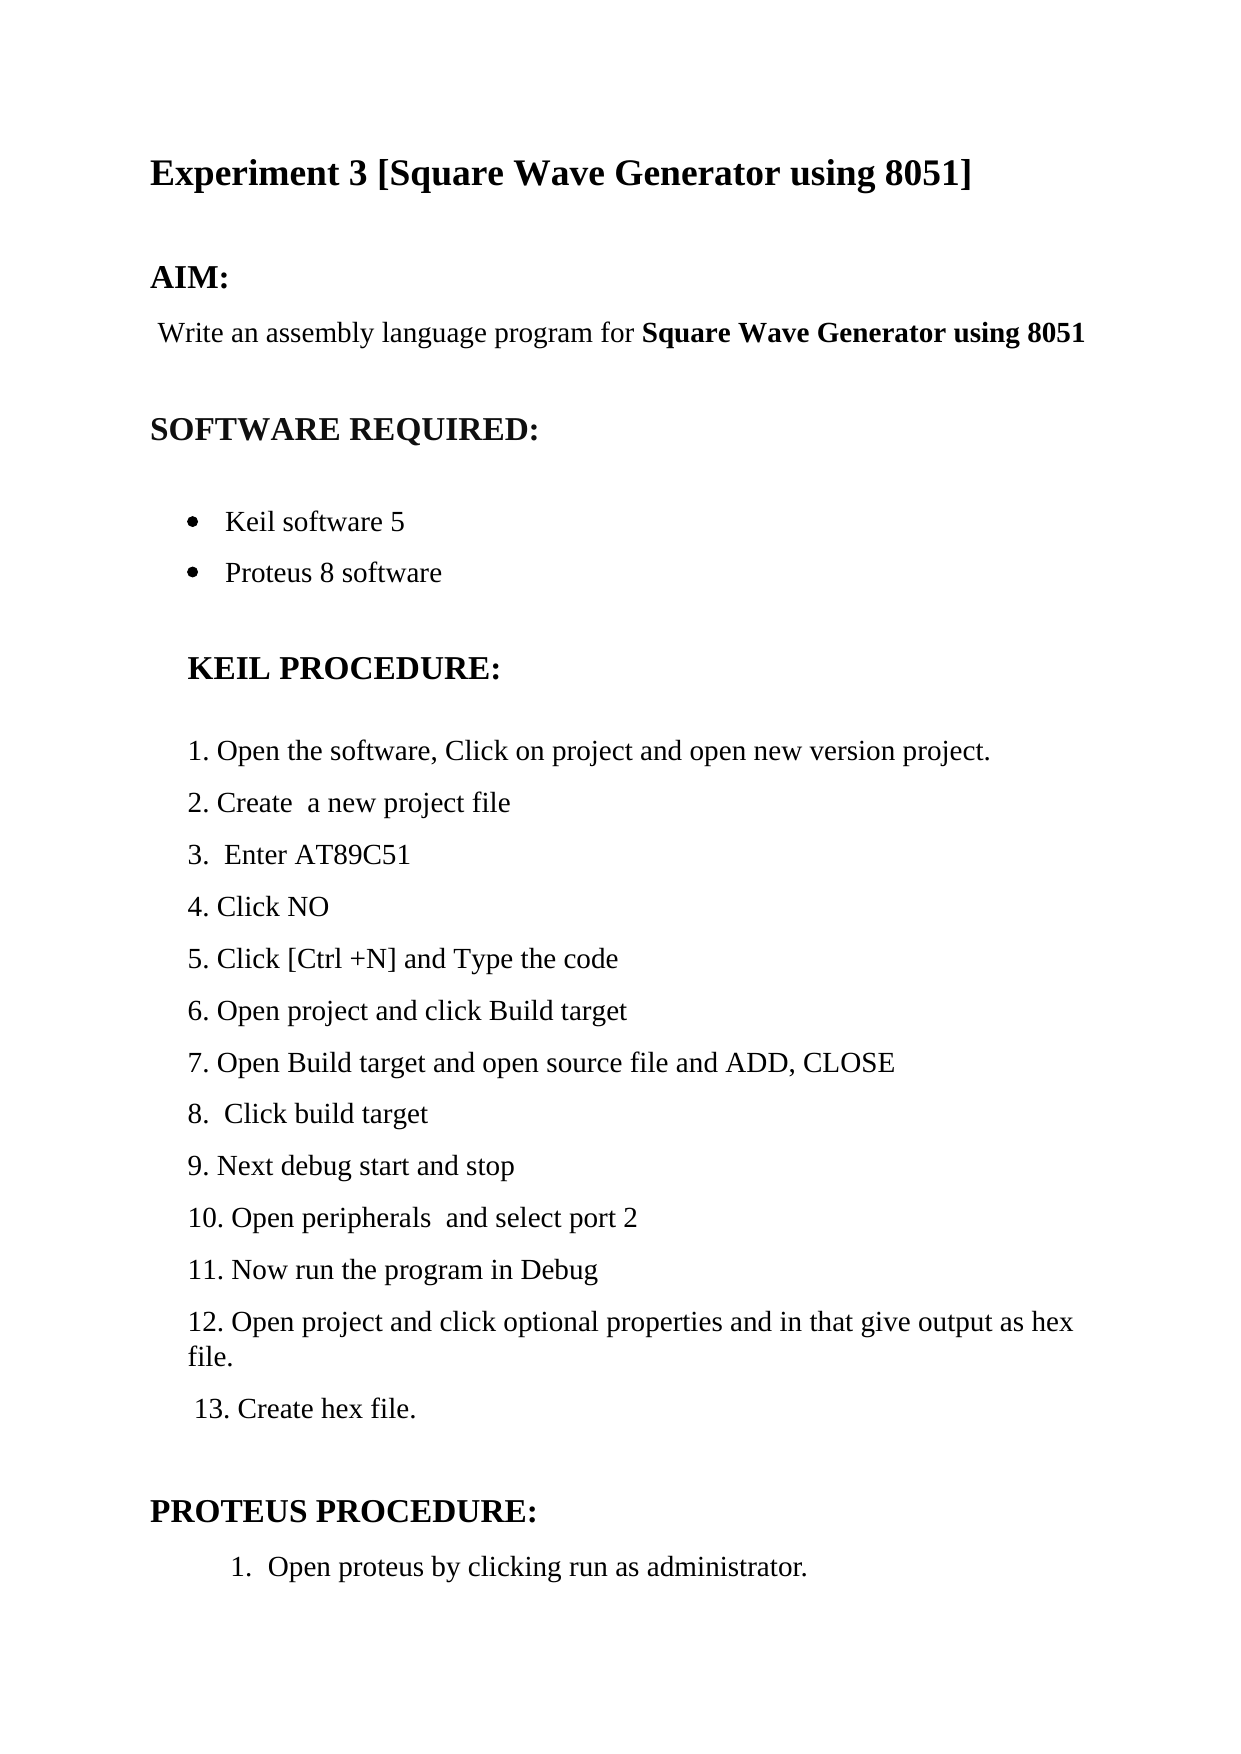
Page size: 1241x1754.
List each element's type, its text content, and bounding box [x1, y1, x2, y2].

text 13. Create hex file. [150, 1391, 1090, 1425]
text Write an assembly language program for Square Wave Generator using 8051 [150, 315, 1090, 349]
text AIM: [150, 258, 1090, 296]
text 11. Now run the program in Debug [187, 1252, 1090, 1286]
text SOFTWARE REQUIRED: [150, 409, 1090, 490]
text 2. Create a new project file [187, 785, 1090, 819]
text 3. Enter AT89C51 [187, 837, 1090, 871]
text 9. Next debug start and stop [187, 1148, 1090, 1182]
list Keil software 5 [187, 504, 1090, 538]
text 5. Click [Ctrl +N] and Type the code [187, 941, 1090, 974]
text Experiment 3 [Square Wave Generator using 8051] [150, 150, 1090, 193]
list Proteus 8 software [187, 555, 1090, 589]
text PROTEUS PROCEDURE: [150, 1492, 1090, 1530]
text 4. Click NO [187, 889, 1090, 923]
list Open proteus by clicking run as administrator. [230, 1549, 1090, 1583]
text 12. Open project and click optional properties and in that give output as hex file. [187, 1304, 1090, 1373]
text 1. Open the software, Click on project and open new version project. [187, 705, 1090, 767]
text 10. Open peripherals and select port 2 [187, 1200, 1090, 1234]
text 7. Open Build target and open source file and ADD, CLOSE [187, 1045, 1090, 1078]
text 8. Click build target [187, 1097, 1090, 1130]
text KEIL PROCEDURE: [187, 648, 1090, 687]
text 6. Open project and click Build target [187, 993, 1090, 1026]
